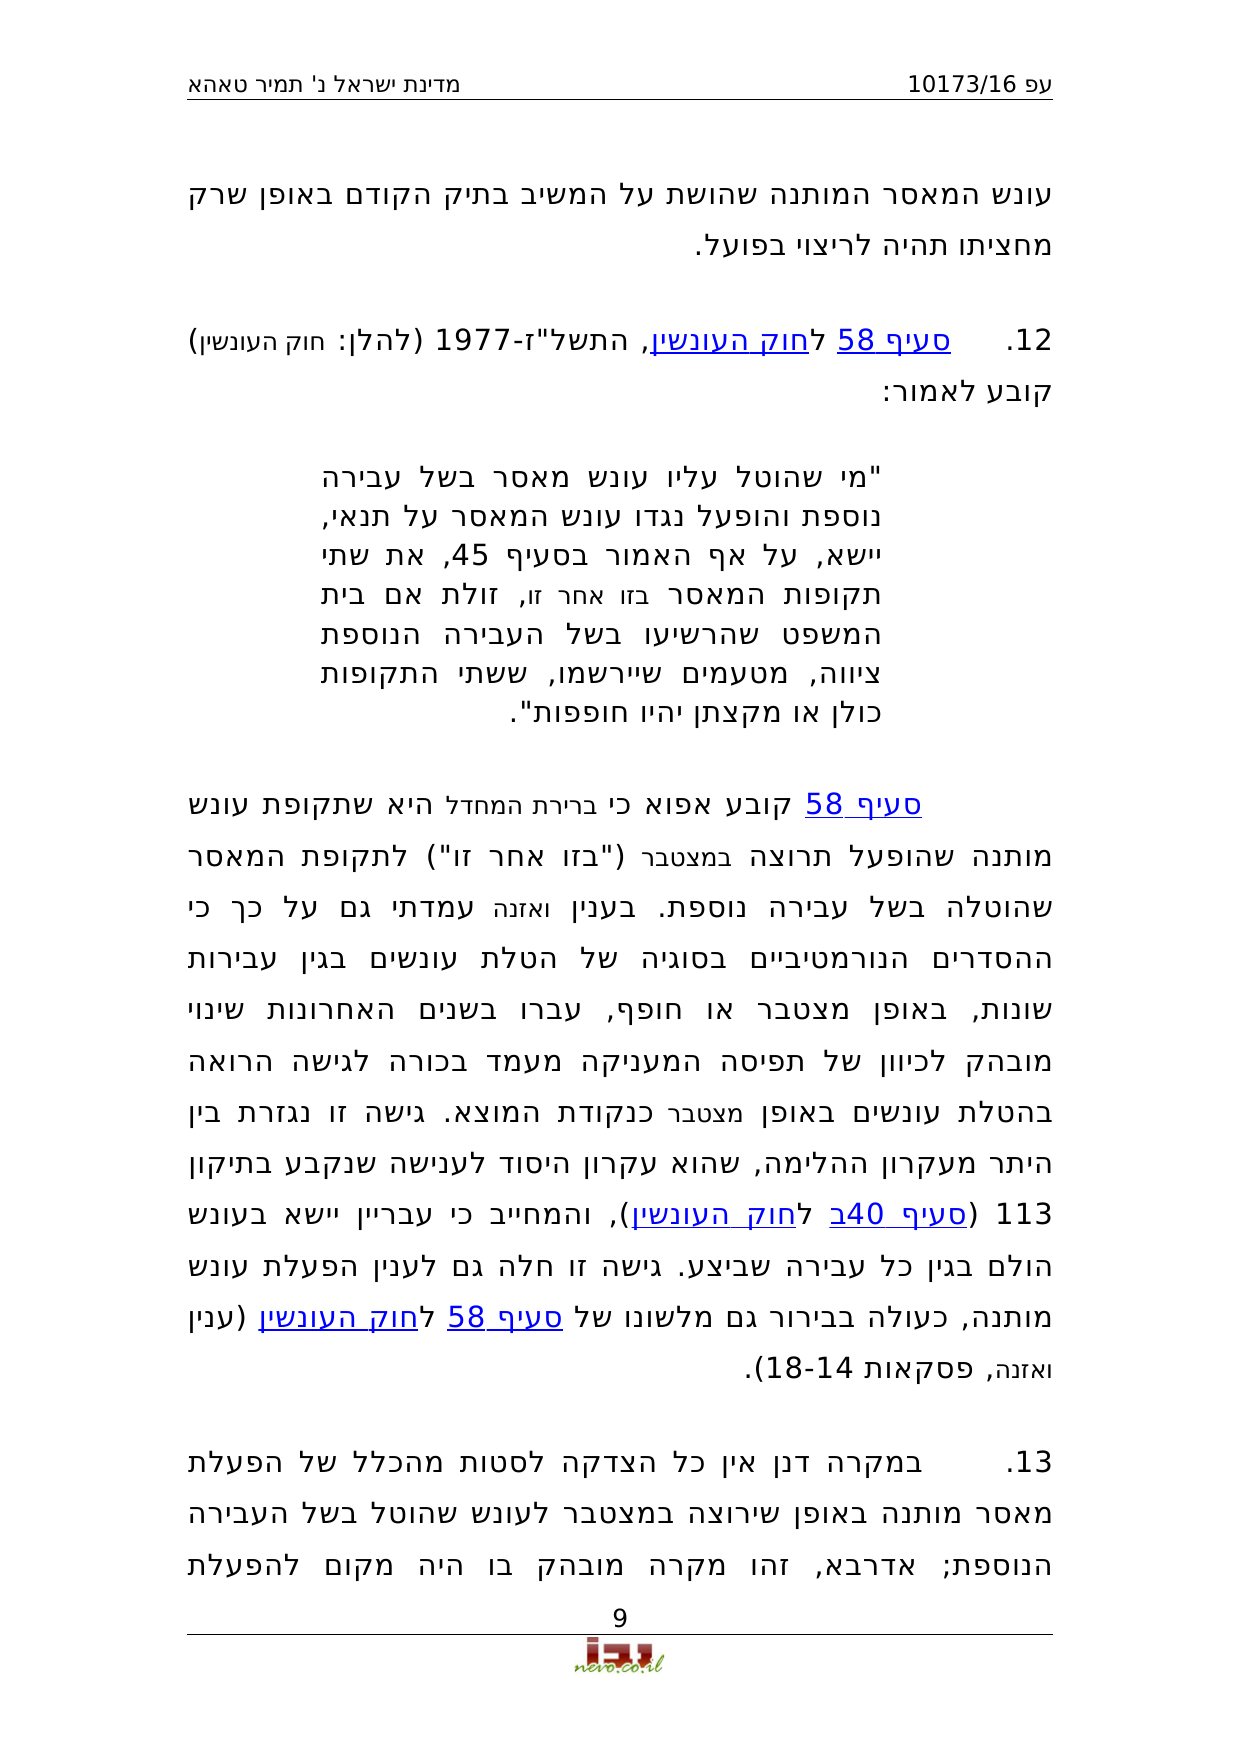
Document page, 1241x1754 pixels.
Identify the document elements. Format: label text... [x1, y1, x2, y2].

picture [574, 1637, 666, 1674]
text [187, 177, 1053, 263]
text 12. סעיף 58 לחוק העונשין, התשל"ז-1977 (להלן: חוק העונשין) קובע לאמור: [187, 323, 1053, 408]
text "מי שהוטל עליו עונש מאסר בשל עבירה נוספת והופעל נגדו עונש המאסר על תנאי, יישא, על אף האמור בסעיף 45, את שתי תקופות המאסר בזו אחר זו, זולת אם בית המשפט שהרשיעו בשל העבירה הנוספת ציווה, מטעמים שיירשמו, ששתי התקופות כולן או מקצתן יהיו חופפות". [321, 459, 882, 729]
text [187, 1446, 1053, 1582]
text סעיף 58 קובע אפוא כי ברירת המחדל היא שתקופת עונש מותנה שהופעל תרוצה במצטבר ("בזו אחר זו") לתקופת המאסר שהוטלה בשל עבירה נוספת. בענין ואזנה עמדתי גם על כך כי ההסדרים הנורמטיביים בסוגיה של הטלת עונשים בגין עבירות שונות, באופן מצטבר או חופף, עברו בשנים האחרונות שינוי מובהק לכיוון של תפיסה המעניקה מעמד בכורה לגישה הרואה בהטלת עונשים באופן מצטבר כנקודת המוצא. גישה זו נגזרת בין היתר מעקרון ההלימה, שהוא עקרון היסוד לענישה שנקבע בתיקון 113 (סעיף 40ב לחוק העונשין), והמחייב כי עבריין יישא בעונש הולם בגין כל עבירה שביצע. גישה זו חלה גם לענין הפעלת עונש מותנה, כעולה בבירור גם מלשונו של סעיף 58 לחוק העונשין (ענין ואזנה, פסקאות 18-14). [187, 787, 1053, 1385]
